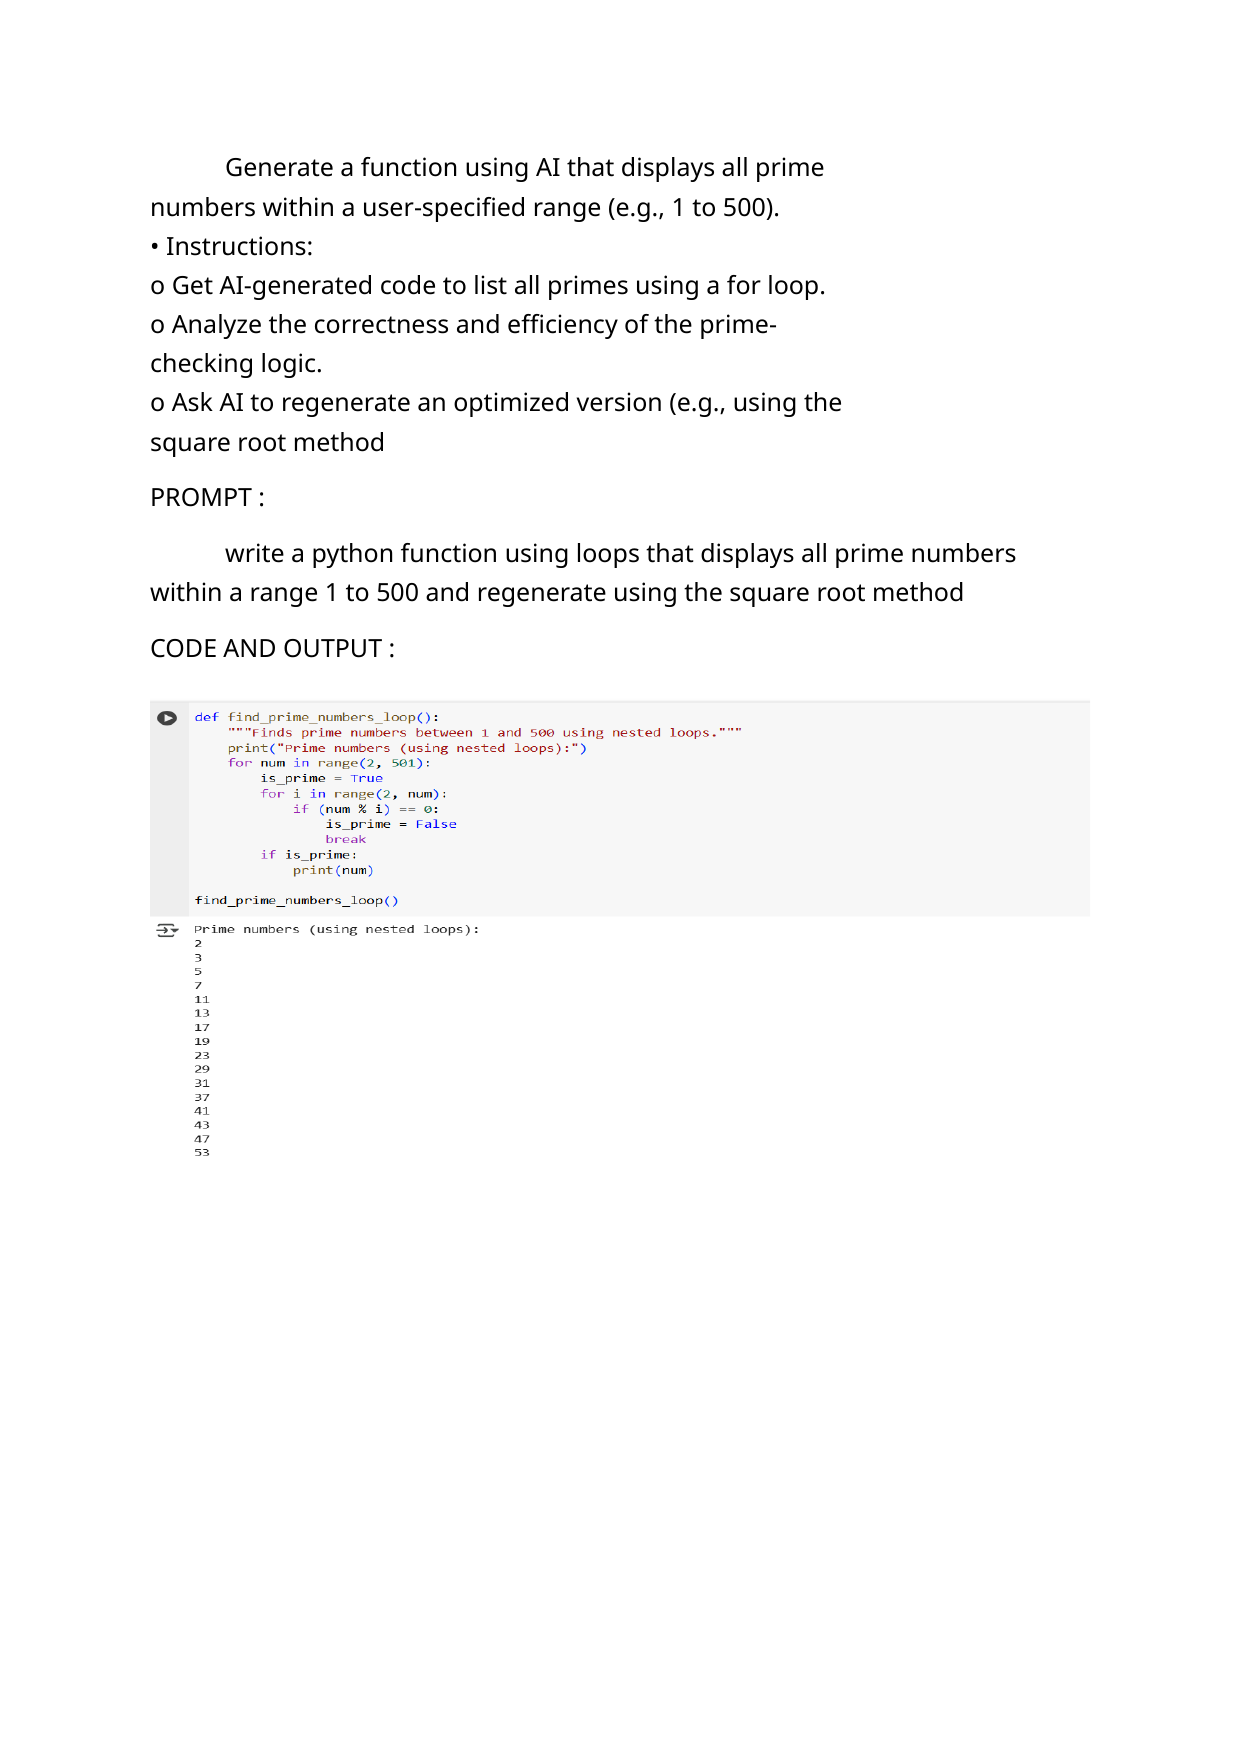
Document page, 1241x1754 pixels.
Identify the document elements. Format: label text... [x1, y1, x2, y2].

picture [150, 686, 1091, 1159]
text PROMPT : [150, 480, 1090, 514]
text write a python function using loops that displays all prime numbers within a range 1 to 500 and regenerate using the square root method [150, 536, 1090, 609]
text Generate a function using AI that displays all prime numbers within a user-specified range (e.g., 1 to 500). • Instructions: o Get AI-generated code to list all primes using a for loop. o Analyze the correctness and efficiency of the prime- checking logic. o Ask AI to regenerate an optimized version (e.g., using the square root method [150, 150, 1090, 458]
text CODE AND OUTPUT : [150, 631, 1090, 665]
